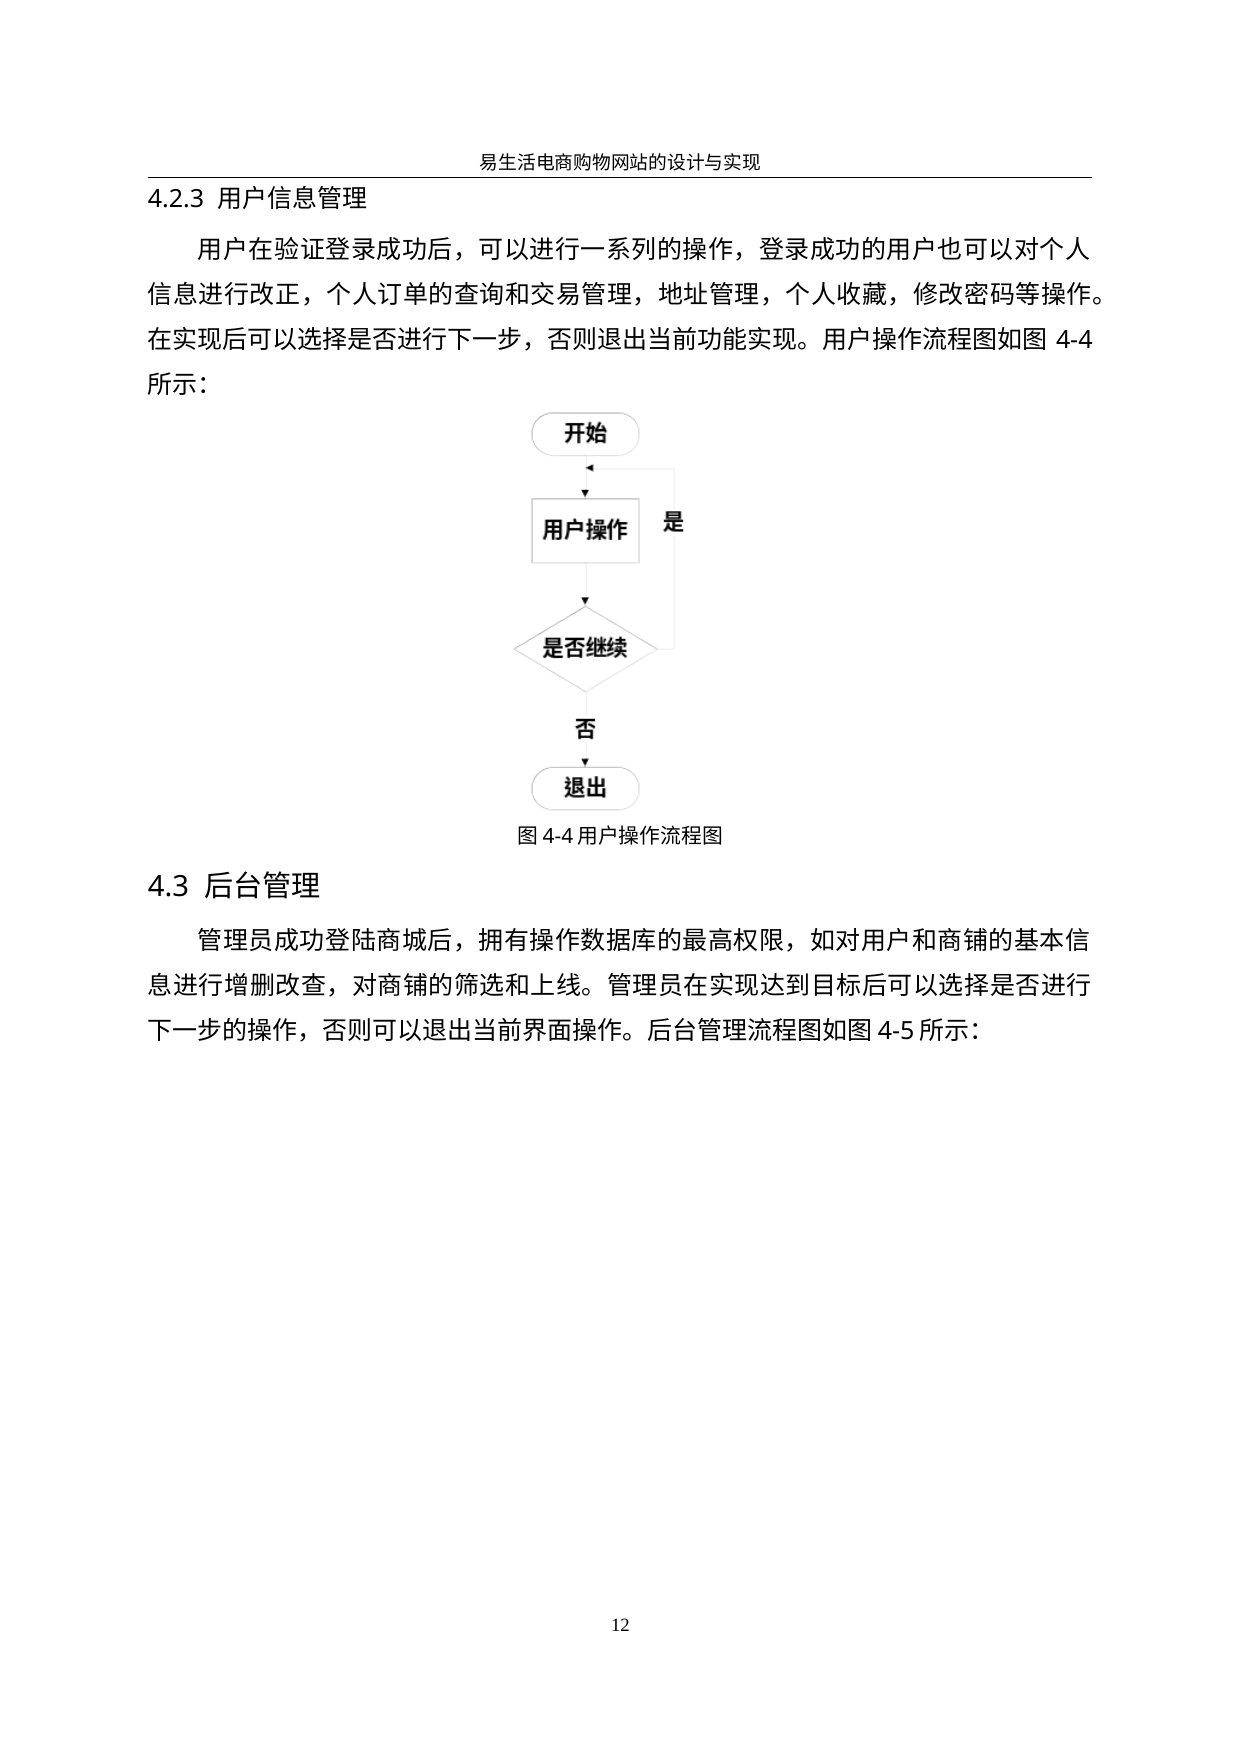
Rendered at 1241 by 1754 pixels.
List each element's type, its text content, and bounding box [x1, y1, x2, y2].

subtitle 后台管理 [148, 862, 1092, 904]
text 用户在验证登录成功后，可以进行一系列的操作，登录成功的用户也可以对个人信息进行改正，个人订单的查询和交易管理，地址管理，个人收藏，修改密码等操作。在实现后可以选择是否进行下一步，否则退出当前功能实现。用户操作流程图如图4-4所示： [148, 229, 1092, 401]
text 管理员成功登陆商城后，拥有操作数据库的最高权限，如对用户和商铺的基本信息进行增删改查，对商铺的筛选和上线。管理员在实现达到目标后可以选择是否进行下一步的操作，否则可以退出当前界面操作。后台管理流程图如图4-5所示： [148, 920, 1092, 1047]
text 图4-4用户操作流程图 [148, 819, 1092, 849]
subtitle 用户信息管理 [148, 178, 1092, 215]
